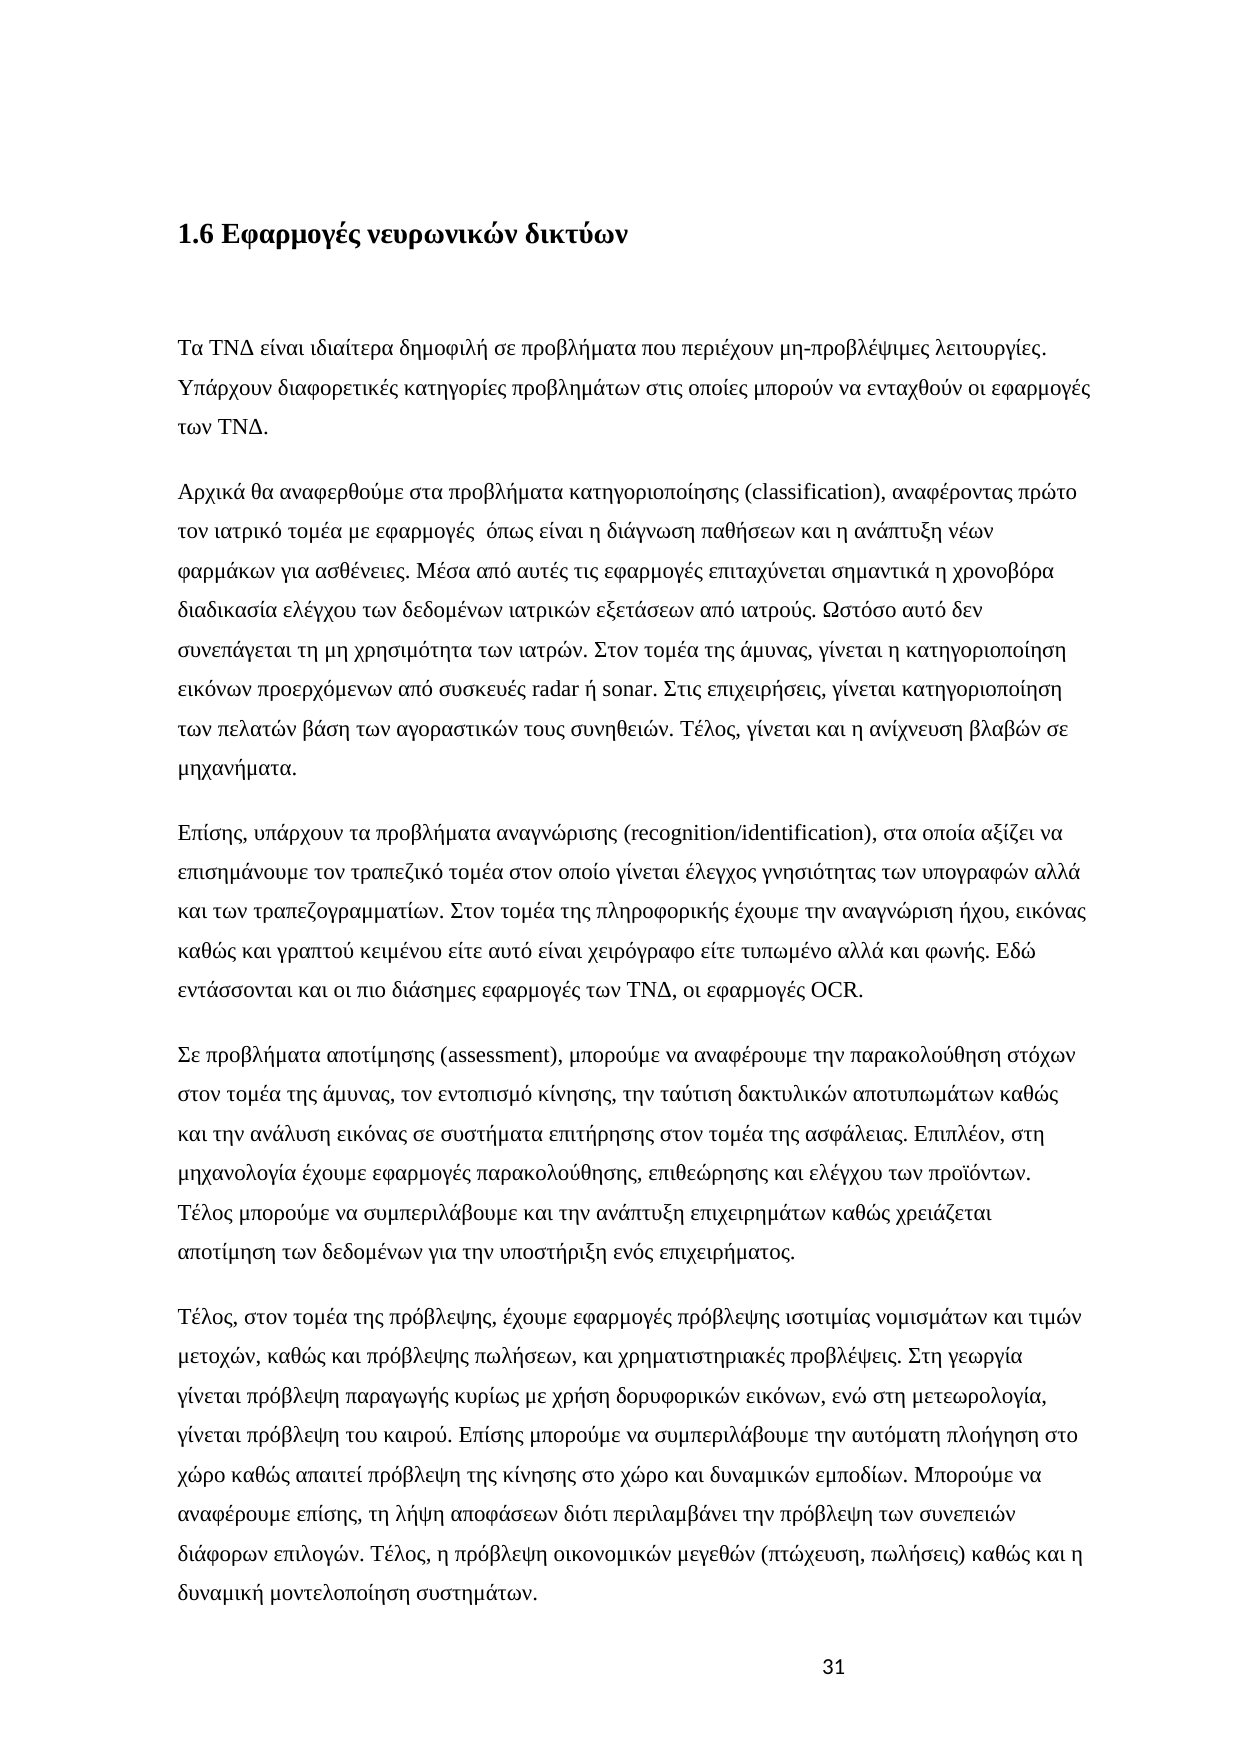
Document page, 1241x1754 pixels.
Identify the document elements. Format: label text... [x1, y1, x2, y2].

subtitle 1.6 Εφαρμογές νευρωνικών δικτύων [177, 216, 1093, 249]
list Αρχικά θα αναφερθούμε στα προβλήματα κατηγοριοποίησης (classification), αναφέροντας πρώτο τον ιατρικό τομέα με εφαρμογές όπως είναι η διάγνωση παθήσεων και η ανάπτυξη νέων φαρμάκων για ασθένειες. Μέσα από αυτές τις εφαρμογές επιταχύνεται σημαντικά η χρονοβόρα διαδικασία ελέγχου των δεδομένων ιατρικών εξετάσεων από ιατρούς. Ωστόσο αυτό δεν συνεπάγεται τη μη χρησιμότητα των ιατρών. Στον τομέα της άμυνας, γίνεται η κατηγοριοποίηση εικόνων προερχόμενων από συσκευές radar ή sonar. Στις επιχειρήσεις, γίνεται κατηγοριοποίηση των πελατών βάση των αγοραστικών τους συνηθειών. Τέλος, γίνεται και η ανίχνευση βλαβών σε μηχανήματα. [177, 478, 1093, 780]
list Επίσης, υπάρχουν τα προβλήματα αναγνώρισης (recognition/identification), στα οποία αξίζει να επισημάνουμε τον τραπεζικό τομέα στον οποίο γίνεται έλεγχος γνησιότητας των υπογραφών αλλά και των τραπεζογραμματίων. Στον τομέα της πληροφορικής έχουμε την αναγνώριση ήχου, εικόνας καθώς και γραπτού κειμένου είτε αυτό είναι χειρόγραφο είτε τυπωμένο αλλά και φωνής. Εδώ εντάσσονται και οι πιο διάσημες εφαρμογές των ΤΝΔ, οι εφαρμογές OCR. [177, 818, 1093, 1003]
list Σε προβλήματα αποτίμησης (assessment), μπορούμε να αναφέρουμε την παρακολούθηση στόχων στον τομέα της άμυνας, τον εντοπισμό κίνησης, την ταύτιση δακτυλικών αποτυπωμάτων καθώς και την ανάλυση εικόνας σε συστήματα επιτήρησης στον τομέα της ασφάλειας. Επιπλέον, στη μηχανολογία έχουμε εφαρμογές παρακολούθησης, επιθεώρησης και ελέγχου των προϊόντων. Τέλος μπορούμε να συμπεριλάβουμε και την ανάπτυξη επιχειρημάτων καθώς χρειάζεται αποτίμηση των δεδομένων για την υποστήριξη ενός επιχειρήματος. [177, 1041, 1093, 1265]
